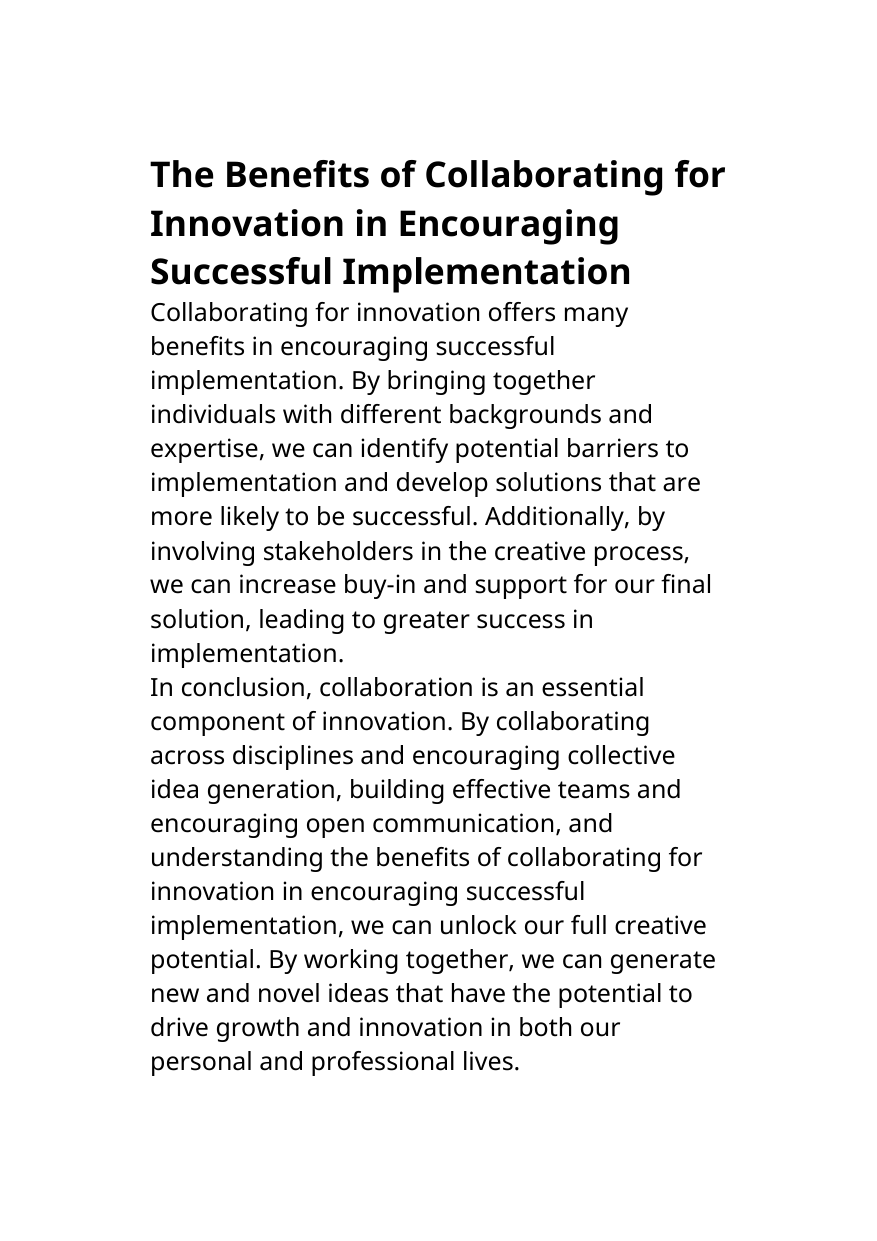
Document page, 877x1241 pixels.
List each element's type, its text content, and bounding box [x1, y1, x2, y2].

text Collaborating for innovation offers many benefits in encouraging successful implementation. By bringing together individuals with different backgrounds and expertise, we can identify potential barriers to implementation and develop solutions that are more likely to be successful. Additionally, by involving stakeholders in the creative process, we can increase buy-in and support for our final solution, leading to greater success in implementation. [150, 295, 727, 669]
subtitle The Benefits of Collaborating for Innovation in Encouraging Successful Implementation [150, 150, 727, 295]
text In conclusion, collaboration is an essential component of innovation. By collaborating across disciplines and encouraging collective idea generation, building effective teams and encouraging open communication, and understanding the benefits of collaborating for innovation in encouraging successful implementation, we can unlock our full creative potential. By working together, we can generate new and novel ideas that have the potential to drive growth and innovation in both our personal and professional lives. [150, 669, 727, 1078]
